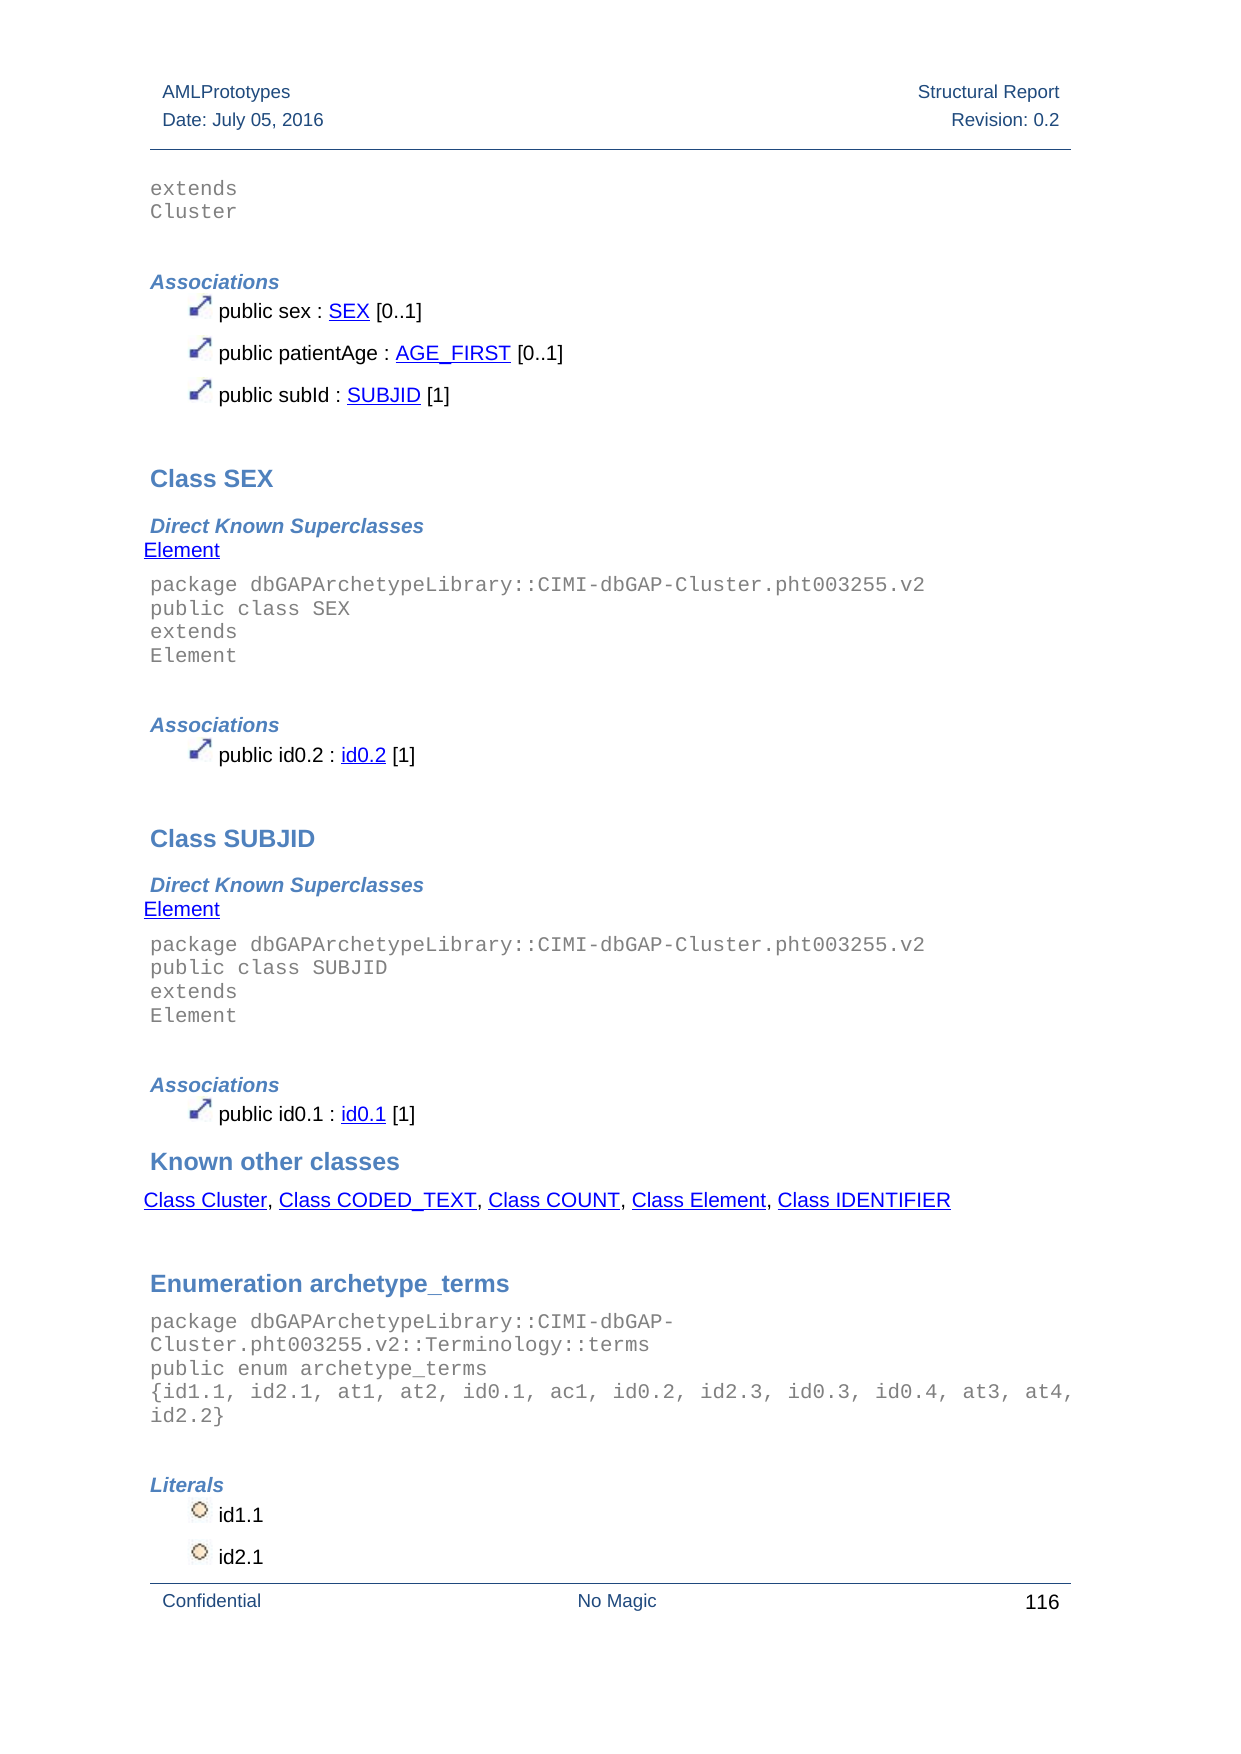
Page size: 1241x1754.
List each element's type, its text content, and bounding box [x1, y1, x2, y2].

text public patientAge : AGE_FIRST [0..1] [187, 335, 1090, 365]
text Element [143, 537, 1090, 561]
text package dbGAPArchetypeLibrary::CIMI-dbGAP-Cluster.pht003255.v2 [150, 934, 1090, 957]
text public id0.2 : id0.2 [1] [187, 737, 1090, 766]
text id2.1 [187, 1539, 1090, 1568]
picture [187, 377, 213, 403]
subtitle Associations [150, 713, 1090, 737]
text Cluster [150, 201, 1090, 225]
text id1.1 [187, 1497, 1090, 1527]
text package dbGAPArchetypeLibrary::CIMI-dbGAP-Cluster.pht003255.v2::Terminology::terms [150, 1311, 1090, 1358]
picture [187, 1497, 213, 1523]
subtitle Direct Known Superclasses [150, 873, 1090, 897]
subtitle Known other classes [150, 1147, 1090, 1176]
picture [187, 335, 213, 361]
subtitle Class SUBJID [150, 824, 1090, 852]
subtitle Associations [150, 269, 1090, 293]
subtitle Enumeration archetype_terms [150, 1269, 1090, 1298]
text public sex : SEX [0..1] [187, 293, 1090, 323]
text {id1.1, id2.1, at1, at2, id0.1, ac1, id0.2, id2.3, id0.3, id0.4, at3, at4, id2.2} [150, 1382, 1090, 1429]
picture [187, 1096, 213, 1122]
text public class SEX [150, 598, 1090, 621]
text extends [150, 621, 1090, 645]
text extends [150, 981, 1090, 1004]
text Class Cluster, Class CODED_TEXT, Class COUNT, Class Element, Class IDENTIFIER [143, 1188, 1090, 1212]
subtitle Direct Known Superclasses [150, 513, 1090, 537]
text public subId : SUBJID [1] [187, 377, 1090, 407]
picture [187, 293, 213, 319]
subtitle Associations [150, 1073, 1090, 1097]
picture [187, 737, 213, 762]
text public class SUBJID [150, 957, 1090, 981]
text public enum archetype_terms [150, 1358, 1090, 1382]
picture [187, 1539, 213, 1565]
text Element [150, 1004, 1090, 1028]
text public id0.1 : id0.1 [1] [187, 1097, 1090, 1126]
text Element [150, 645, 1090, 668]
text Element [143, 897, 1090, 921]
text extends [150, 178, 1090, 201]
subtitle Literals [150, 1473, 1090, 1497]
subtitle Class SEX [150, 464, 1090, 493]
text package dbGAPArchetypeLibrary::CIMI-dbGAP-Cluster.pht003255.v2 [150, 574, 1090, 598]
